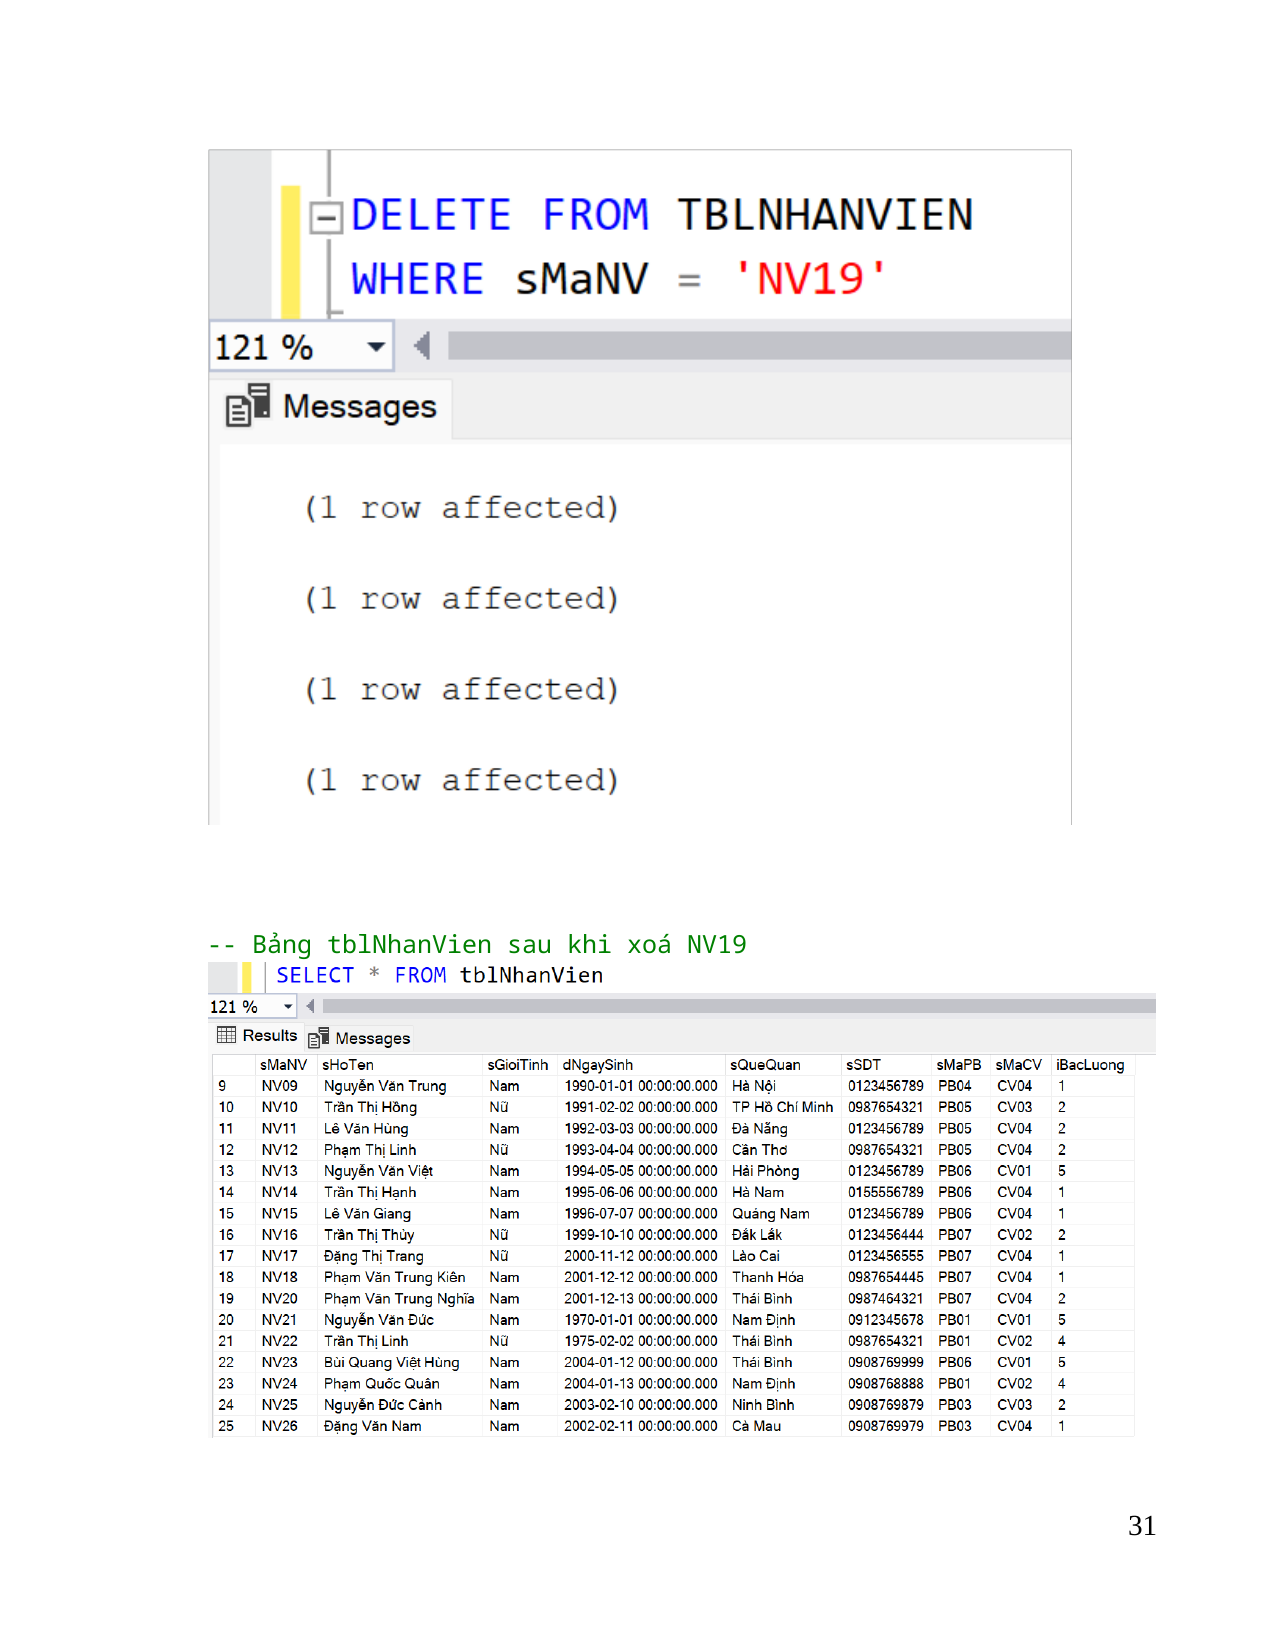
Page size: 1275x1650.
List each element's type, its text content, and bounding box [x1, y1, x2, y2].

picture [206, 961, 1157, 1439]
picture [206, 147, 1074, 825]
text -- Bảng tblNhanVien sau khi xoá NV19 [207, 927, 1157, 961]
